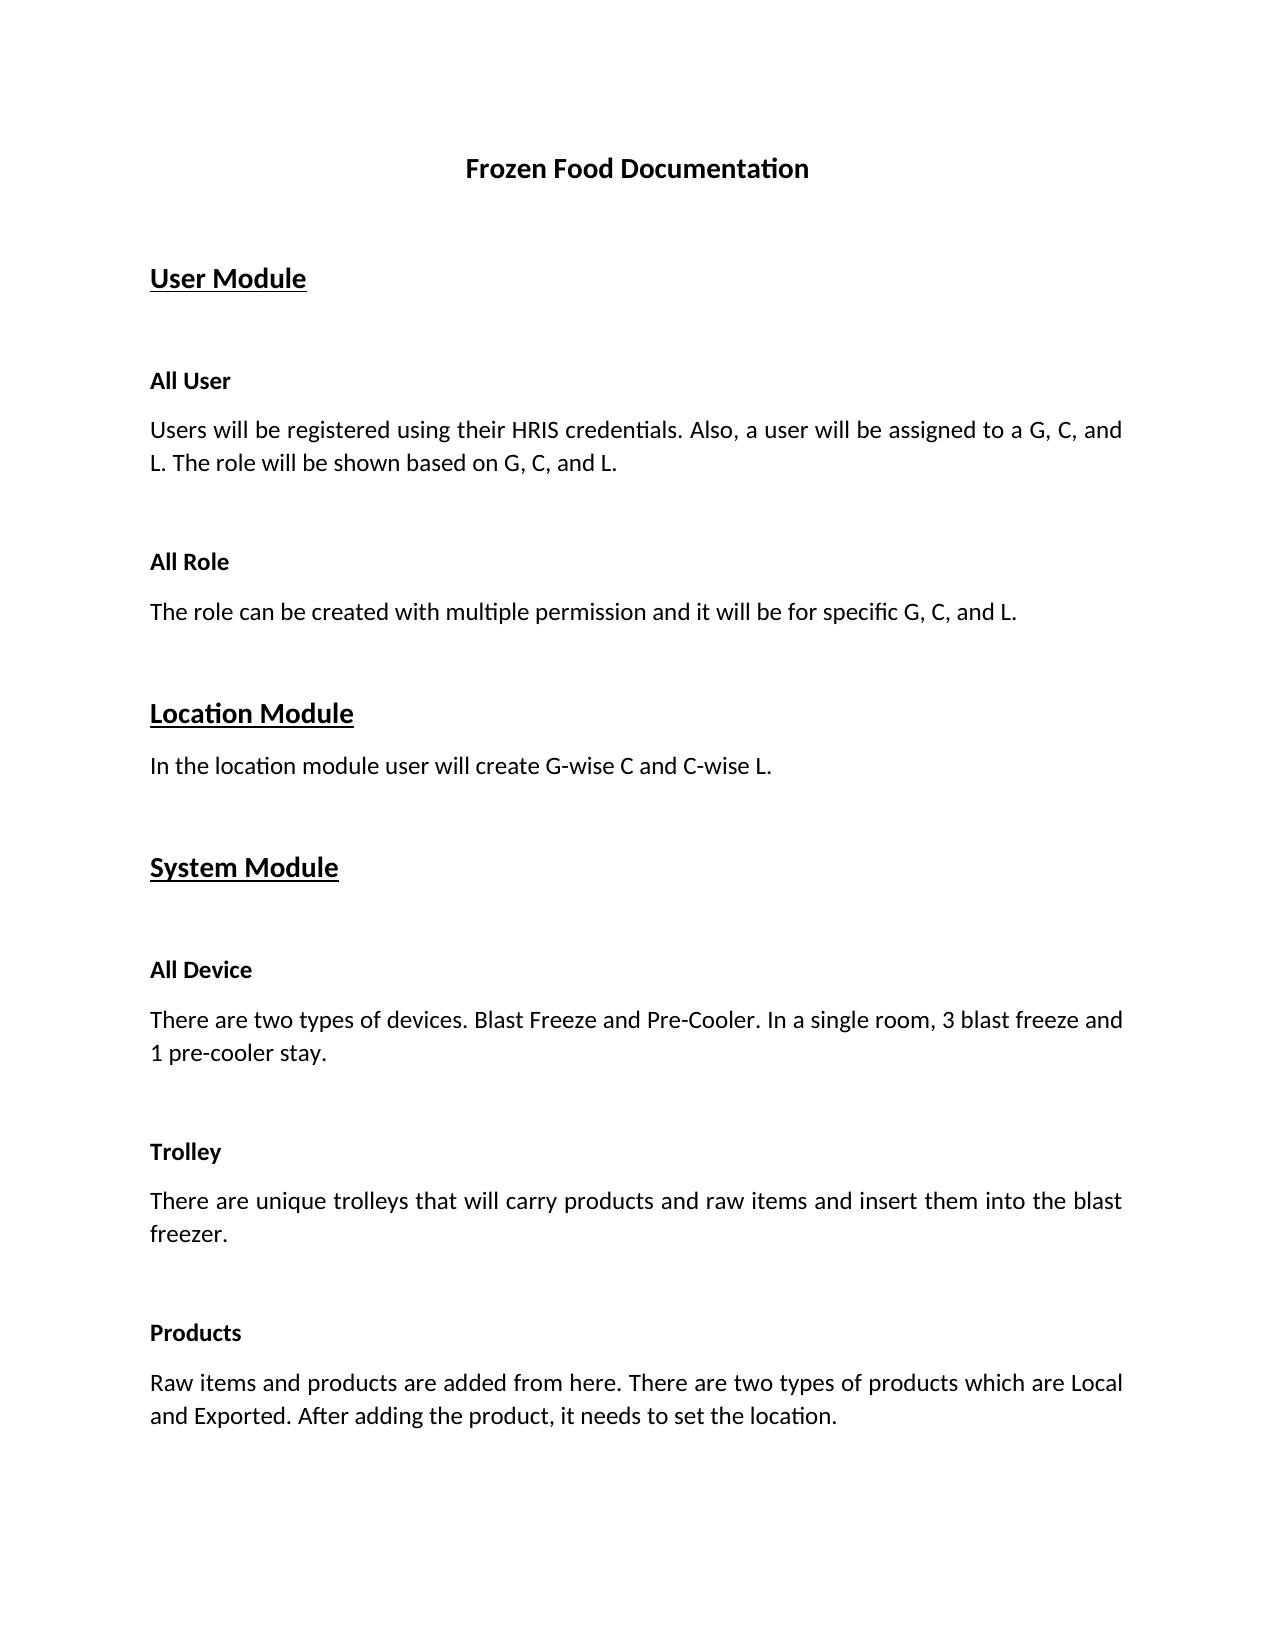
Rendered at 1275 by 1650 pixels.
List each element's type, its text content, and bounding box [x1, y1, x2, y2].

text All Role [150, 547, 1125, 577]
text Products [150, 1318, 1125, 1348]
text Location Module [150, 695, 1125, 731]
text The role can be created with multiple permission and it will be for specific G, C, and L. [150, 596, 1125, 627]
text All Device [150, 954, 1125, 985]
text Users will be registered using their HRIS credentials. Also, a user will be assigned to a G, C, and L. The role will be shown based on G, C, and L. [150, 414, 1125, 478]
text There are unique trolleys that will carry products and raw items and insert them into the blast freezer. [150, 1186, 1125, 1249]
text There are two types of devices. Blast Freeze and Pre-Cooler. In a single room, 3 blast freeze and 1 pre-cooler stay. [150, 1004, 1125, 1067]
text User Module [150, 260, 1125, 296]
text Frozen Food Documentation [150, 150, 1125, 186]
text In the location module user will create G-wise C and C-wise L. [150, 750, 1125, 781]
text Trolley [150, 1136, 1125, 1166]
text All User [150, 365, 1125, 395]
text Raw items and products are added from here. There are two types of products which are Local and Exported. After adding the product, it needs to set the location. [150, 1367, 1125, 1431]
text System Module [150, 849, 1125, 885]
